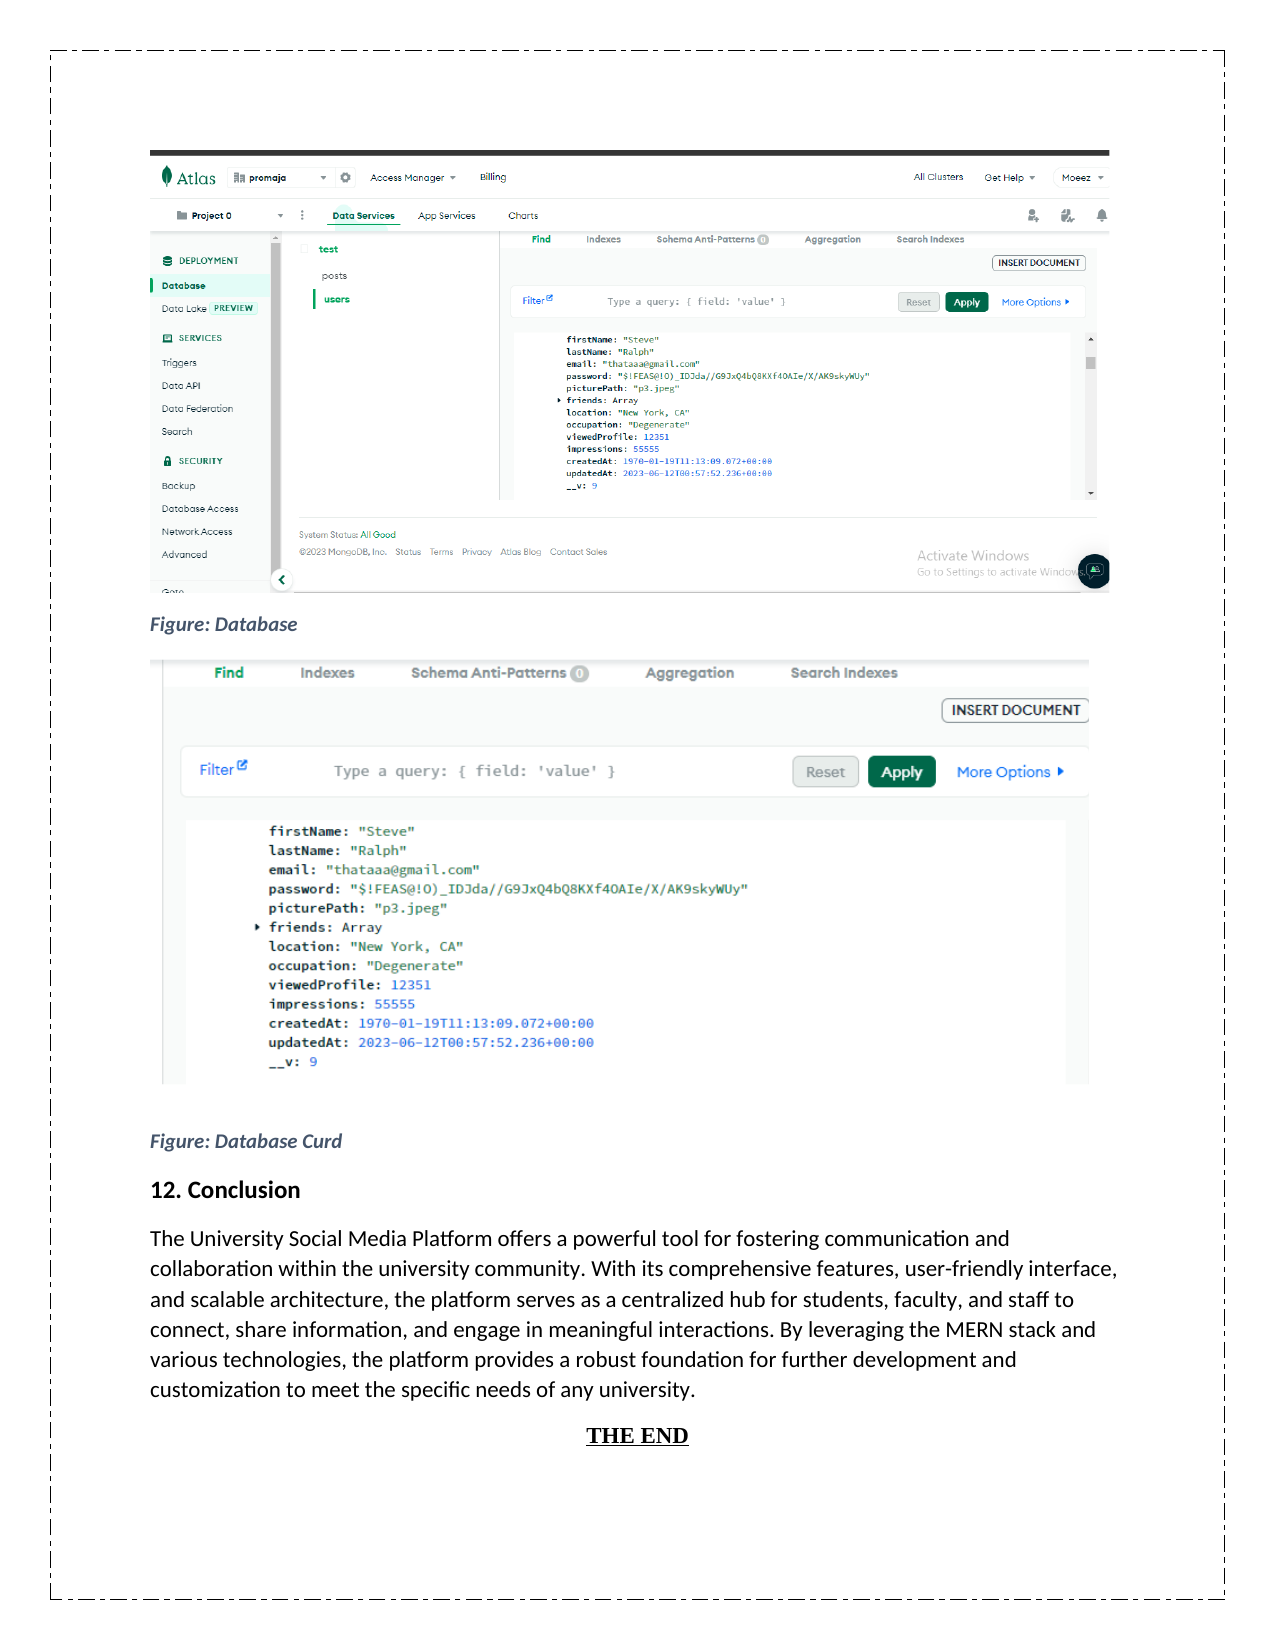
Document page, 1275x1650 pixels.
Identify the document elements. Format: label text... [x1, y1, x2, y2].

picture [150, 150, 1110, 593]
text Figure: Database [150, 611, 1125, 636]
text THE END [150, 1422, 1125, 1448]
picture [150, 657, 1089, 1110]
text Figure: Database Curd [150, 1128, 1125, 1154]
text The University Social Media Platform offers a powerful tool for fostering communication and collaboration within the university community. With its comprehensive features, user-friendly interface, and scalable architecture, the platform serves as a centralized hub for students, faculty, and staff to connect, share information, and engage in meaningful interactions. By leveraging the MERN stack and various technologies, the platform provides a robust foundation for further development and customization to meet the specific needs of any university. [150, 1224, 1125, 1403]
text 12. Conclusion [150, 1175, 1125, 1205]
